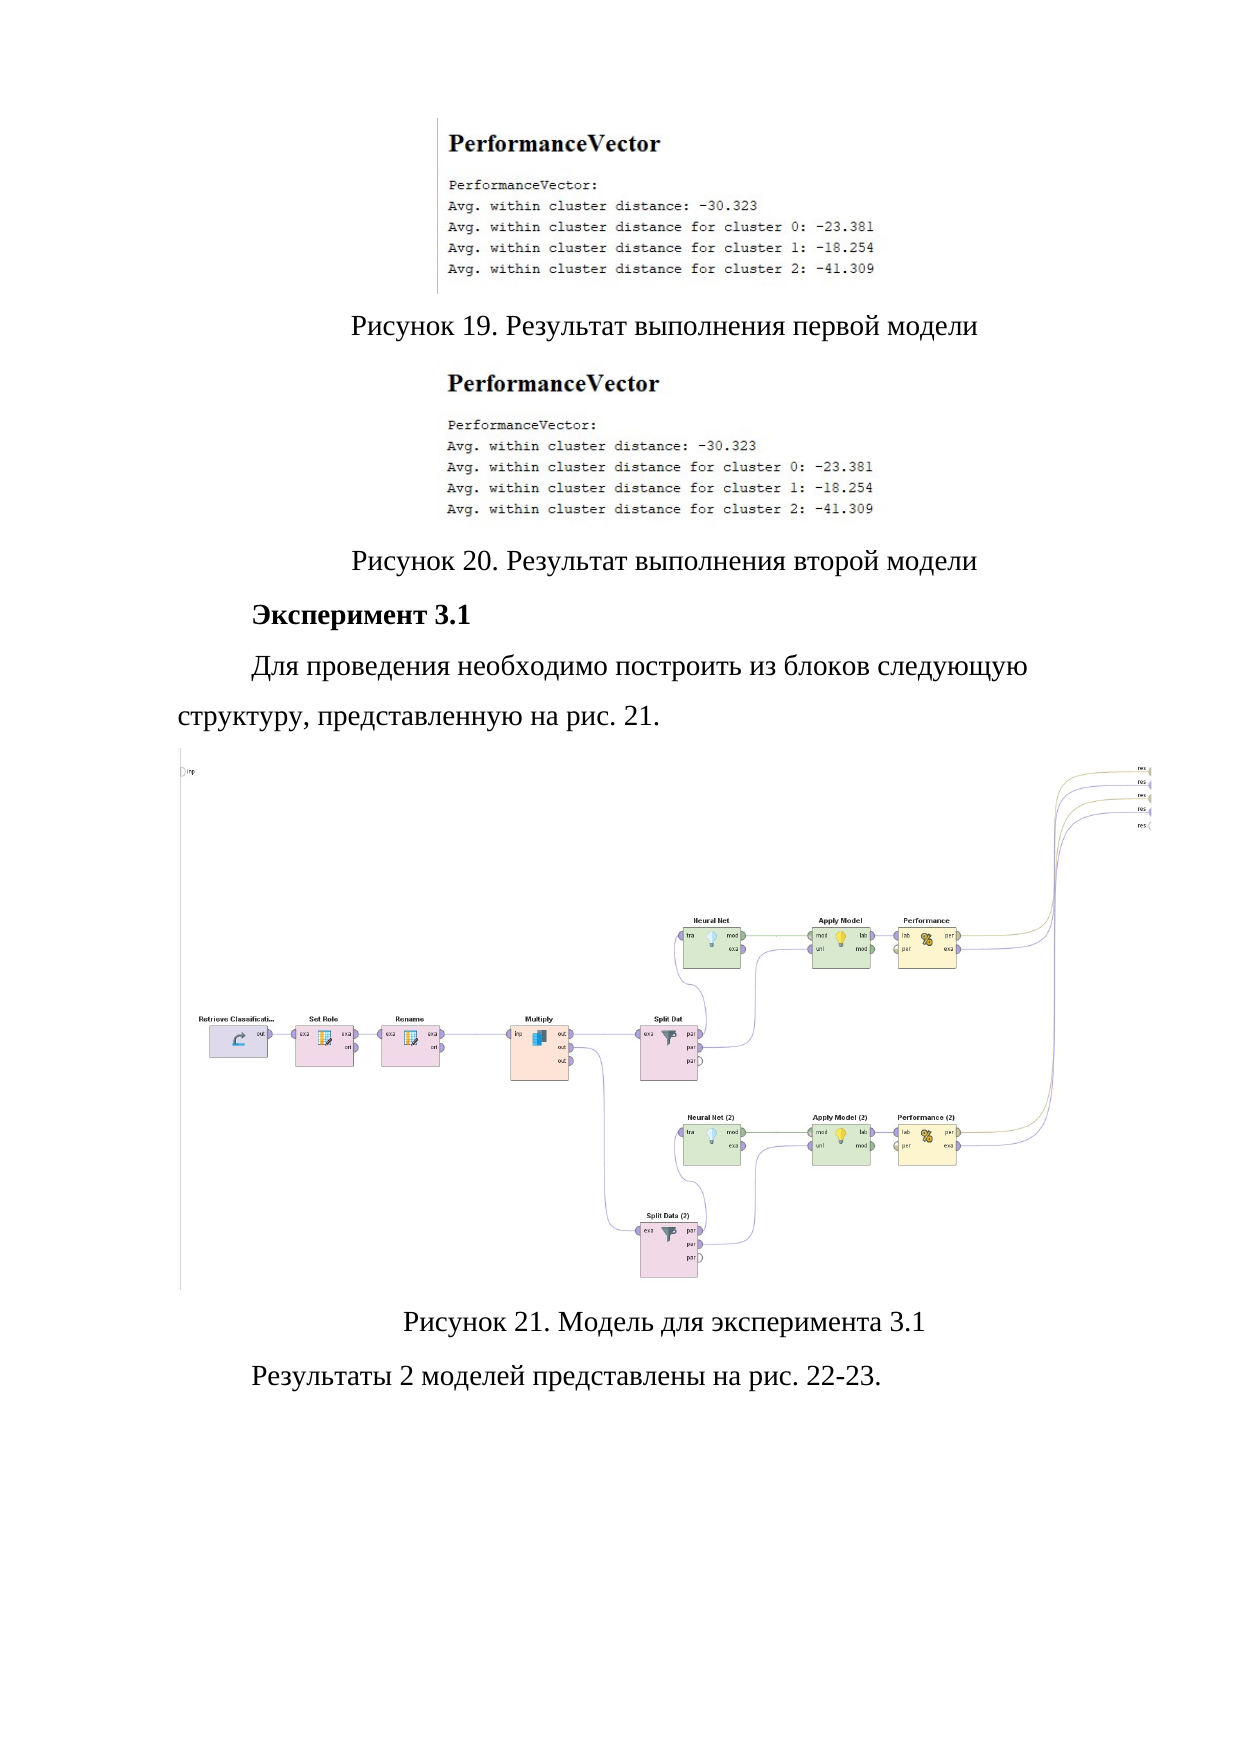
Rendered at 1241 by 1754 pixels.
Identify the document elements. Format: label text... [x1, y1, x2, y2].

text Для проведения необходимо построить из блоков следующую структуру, представленную на рис. 21. [177, 648, 1152, 732]
text Результаты 2 моделей представлены на рис. 22-23. [177, 1358, 1152, 1392]
picture [437, 361, 891, 529]
picture [437, 118, 891, 294]
subtitle Эксперимент 3.1 [177, 597, 1152, 631]
picture [177, 748, 1152, 1290]
